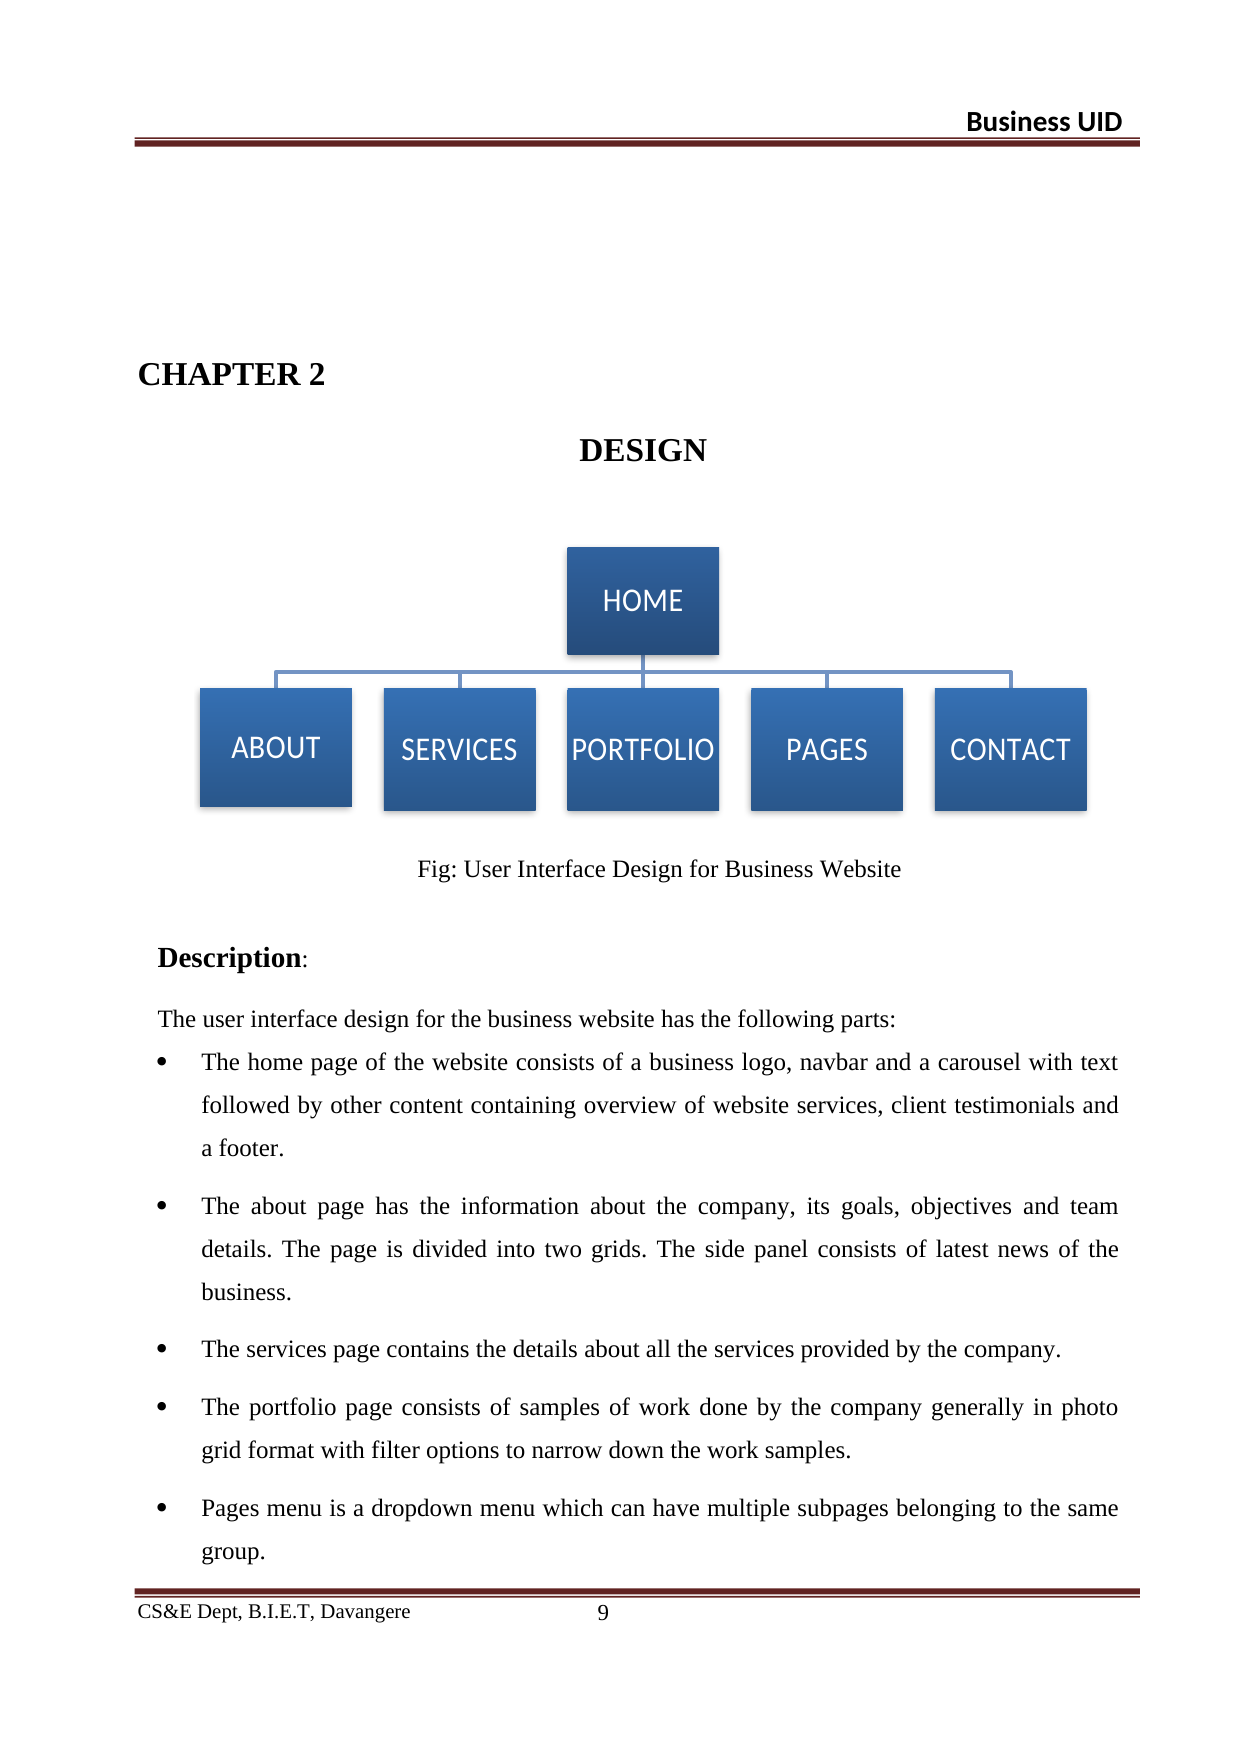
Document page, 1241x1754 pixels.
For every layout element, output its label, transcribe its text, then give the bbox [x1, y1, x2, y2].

list The portfolio page consists of samples of work done by the company generally in photo grid format with filter options to narrow down the work samples. [157, 1392, 1120, 1464]
text DESIGN [137, 431, 1148, 469]
text Fig: User Interface Design for Business Website [137, 854, 1148, 882]
list The home page of the website consists of a business logo, navbar and a carousel with text followed by other content containing overview of website services, client testimonials and a footer. [157, 1047, 1120, 1162]
subtitle CHAPTER 2 [137, 354, 1148, 393]
list The about page has the information about the company, its goals, objectives and team details. The page is divided into two grids. The side panel consists of latest news of the business. [157, 1191, 1120, 1306]
text The user interface design for the business website has the following parts: [157, 1004, 1120, 1033]
subtitle Description: [157, 941, 1120, 974]
list The services page contains the details about all the services provided by the company. [157, 1334, 1120, 1363]
list Pages menu is a dropdown menu which can have multiple subpages belonging to the same group. [157, 1493, 1120, 1564]
